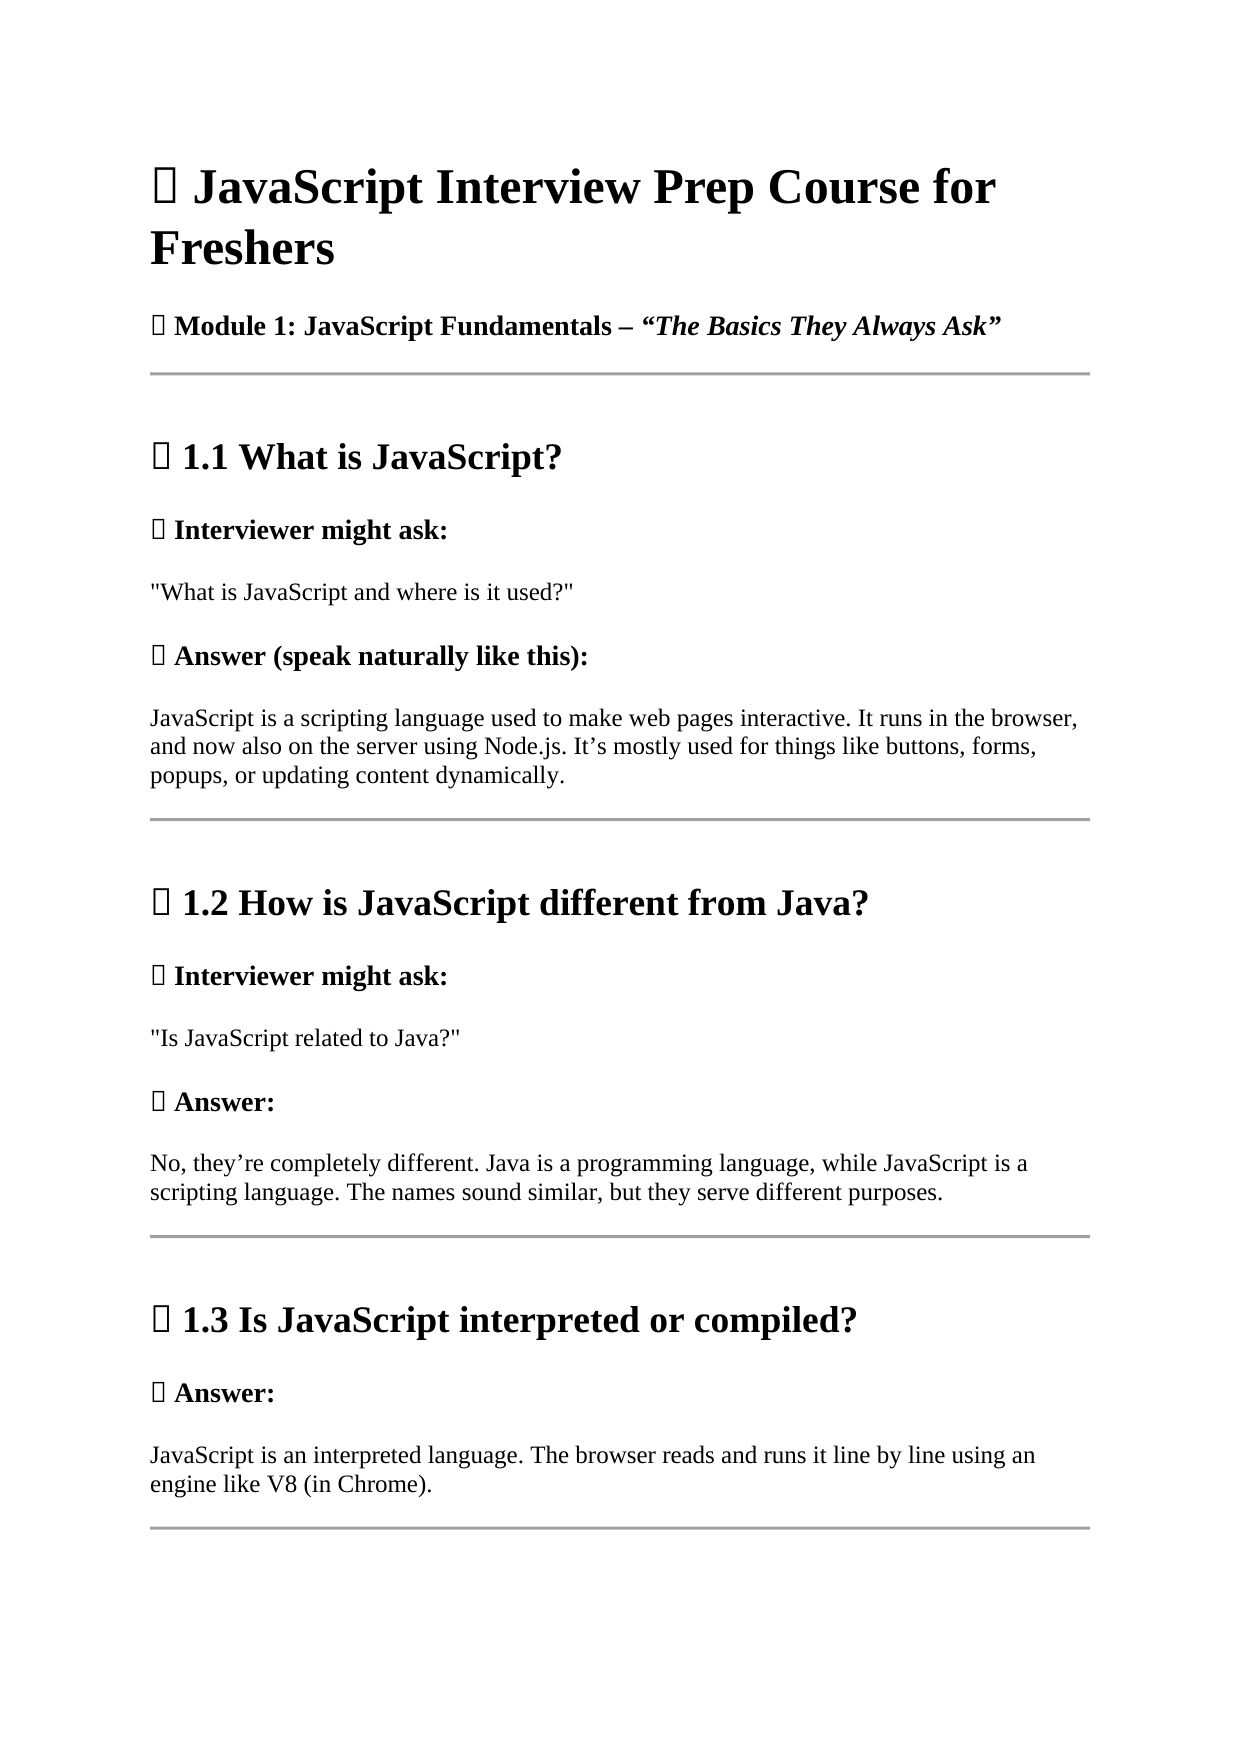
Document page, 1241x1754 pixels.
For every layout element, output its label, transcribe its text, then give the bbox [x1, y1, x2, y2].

text 👶 Module 1: JavaScript Fundamentals – “The Basics They Always Ask” [150, 305, 1090, 343]
text ✅ Answer (speak naturally like this): [150, 635, 1090, 673]
text 🎯 JavaScript Interview Prep Course for Freshers [150, 150, 1090, 276]
text 📌 1.1 What is JavaScript? [150, 429, 1090, 481]
text 📌 1.3 Is JavaScript interpreted or compiled? [150, 1292, 1090, 1343]
text "What is JavaScript and where is it used?" [150, 577, 1090, 606]
text ✅ Answer: [150, 1081, 1090, 1119]
text JavaScript is a scripting language used to make web pages interactive. It runs in the browser, and now also on the server using Node.js. It’s mostly used for things like buttons, forms, popups, or updating content dynamically. [150, 703, 1090, 789]
text 📌 1.2 How is JavaScript different from Java? [150, 875, 1090, 926]
text 💬 Interviewer might ask: [150, 955, 1090, 994]
text JavaScript is an interpreted language. The browser reads and runs it line by line using an engine like V8 (in Chrome). [150, 1440, 1090, 1497]
text ✅ Answer: [150, 1372, 1090, 1411]
text "Is JavaScript related to Java?" [150, 1023, 1090, 1052]
text 💬 Interviewer might ask: [150, 510, 1090, 548]
text No, they’re completely different. Java is a programming language, while JavaScript is a scripting language. The names sound similar, but they serve different purposes. [150, 1148, 1090, 1206]
